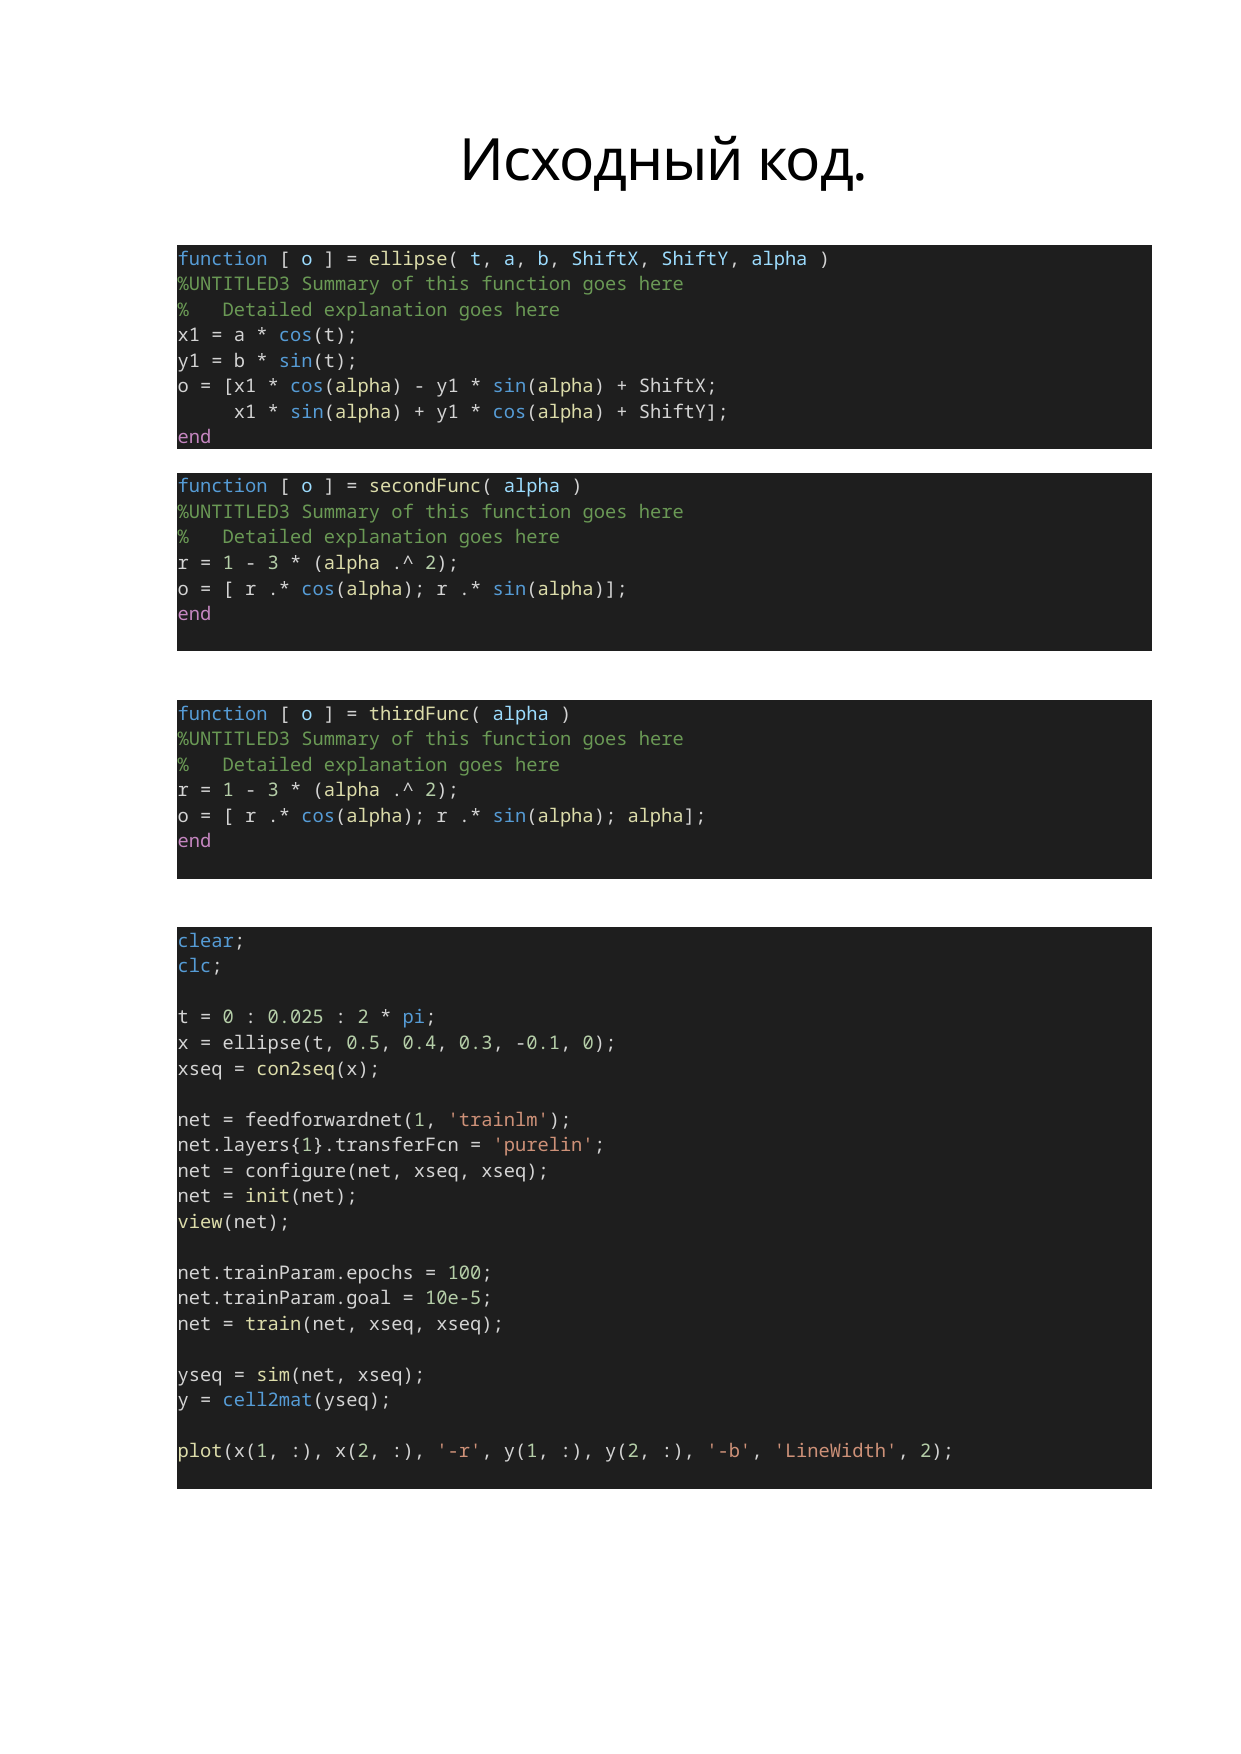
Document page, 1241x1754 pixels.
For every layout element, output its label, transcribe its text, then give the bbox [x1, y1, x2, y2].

text net.trainParam.epochs = 100; [177, 1259, 1152, 1284]
text y1 = b * sin(t); [177, 347, 1152, 372]
title Исходный код. [177, 118, 1152, 198]
text % Detailed explanation goes here [177, 751, 1152, 777]
text plot(x(1, :), x(2, :), '-r', y(1, :), y(2, :), '-b', 'LineWidth', 2); [177, 1438, 1152, 1463]
text function [ o ] = ellipse( t, a, b, ShiftX, ShiftY, alpha ) [177, 245, 1152, 270]
text o = [ r .* cos(alpha); r .* sin(alpha)]; [177, 575, 1152, 600]
text xseq = con2seq(x); [177, 1055, 1152, 1080]
text net = feedforwardnet(1, 'trainlm'); [177, 1106, 1152, 1131]
text end [177, 423, 1152, 449]
text clc; [177, 953, 1152, 978]
text net = init(net); [177, 1182, 1152, 1208]
text view(net); [177, 1208, 1152, 1233]
text x1 * sin(alpha) + y1 * cos(alpha) + ShiftY]; [177, 398, 1152, 423]
text % Detailed explanation goes here [177, 524, 1152, 549]
text t = 0 : 0.025 : 2 * pi; [177, 1004, 1152, 1029]
text yseq = sim(net, xseq); [177, 1361, 1152, 1387]
text r = 1 - 3 * (alpha .^ 2); [177, 777, 1152, 802]
text y = cell2mat(yseq); [177, 1387, 1152, 1412]
text %UNTITLED3 Summary of this function goes here [177, 498, 1152, 524]
text net.trainParam.goal = 10e-5; [177, 1284, 1152, 1310]
text net = train(net, xseq, xseq); [177, 1310, 1152, 1336]
text x = ellipse(t, 0.5, 0.4, 0.3, -0.1, 0); [177, 1029, 1152, 1055]
text %UNTITLED3 Summary of this function goes here [177, 726, 1152, 751]
text o = [x1 * cos(alpha) - y1 * sin(alpha) + ShiftX; [177, 372, 1152, 398]
text end [177, 600, 1152, 626]
text r = 1 - 3 * (alpha .^ 2); [177, 549, 1152, 575]
text function [ o ] = thirdFunc( alpha ) [177, 700, 1152, 726]
text end [177, 828, 1152, 853]
text net.layers{1}.transferFcn = 'purelin'; [177, 1131, 1152, 1157]
text % Detailed explanation goes here [177, 296, 1152, 321]
text function [ o ] = secondFunc( alpha ) [177, 473, 1152, 498]
text clear; [177, 927, 1152, 953]
text x1 = a * cos(t); [177, 321, 1152, 347]
text %UNTITLED3 Summary of this function goes here [177, 270, 1152, 296]
text o = [ r .* cos(alpha); r .* sin(alpha); alpha]; [177, 802, 1152, 828]
text net = configure(net, xseq, xseq); [177, 1157, 1152, 1182]
